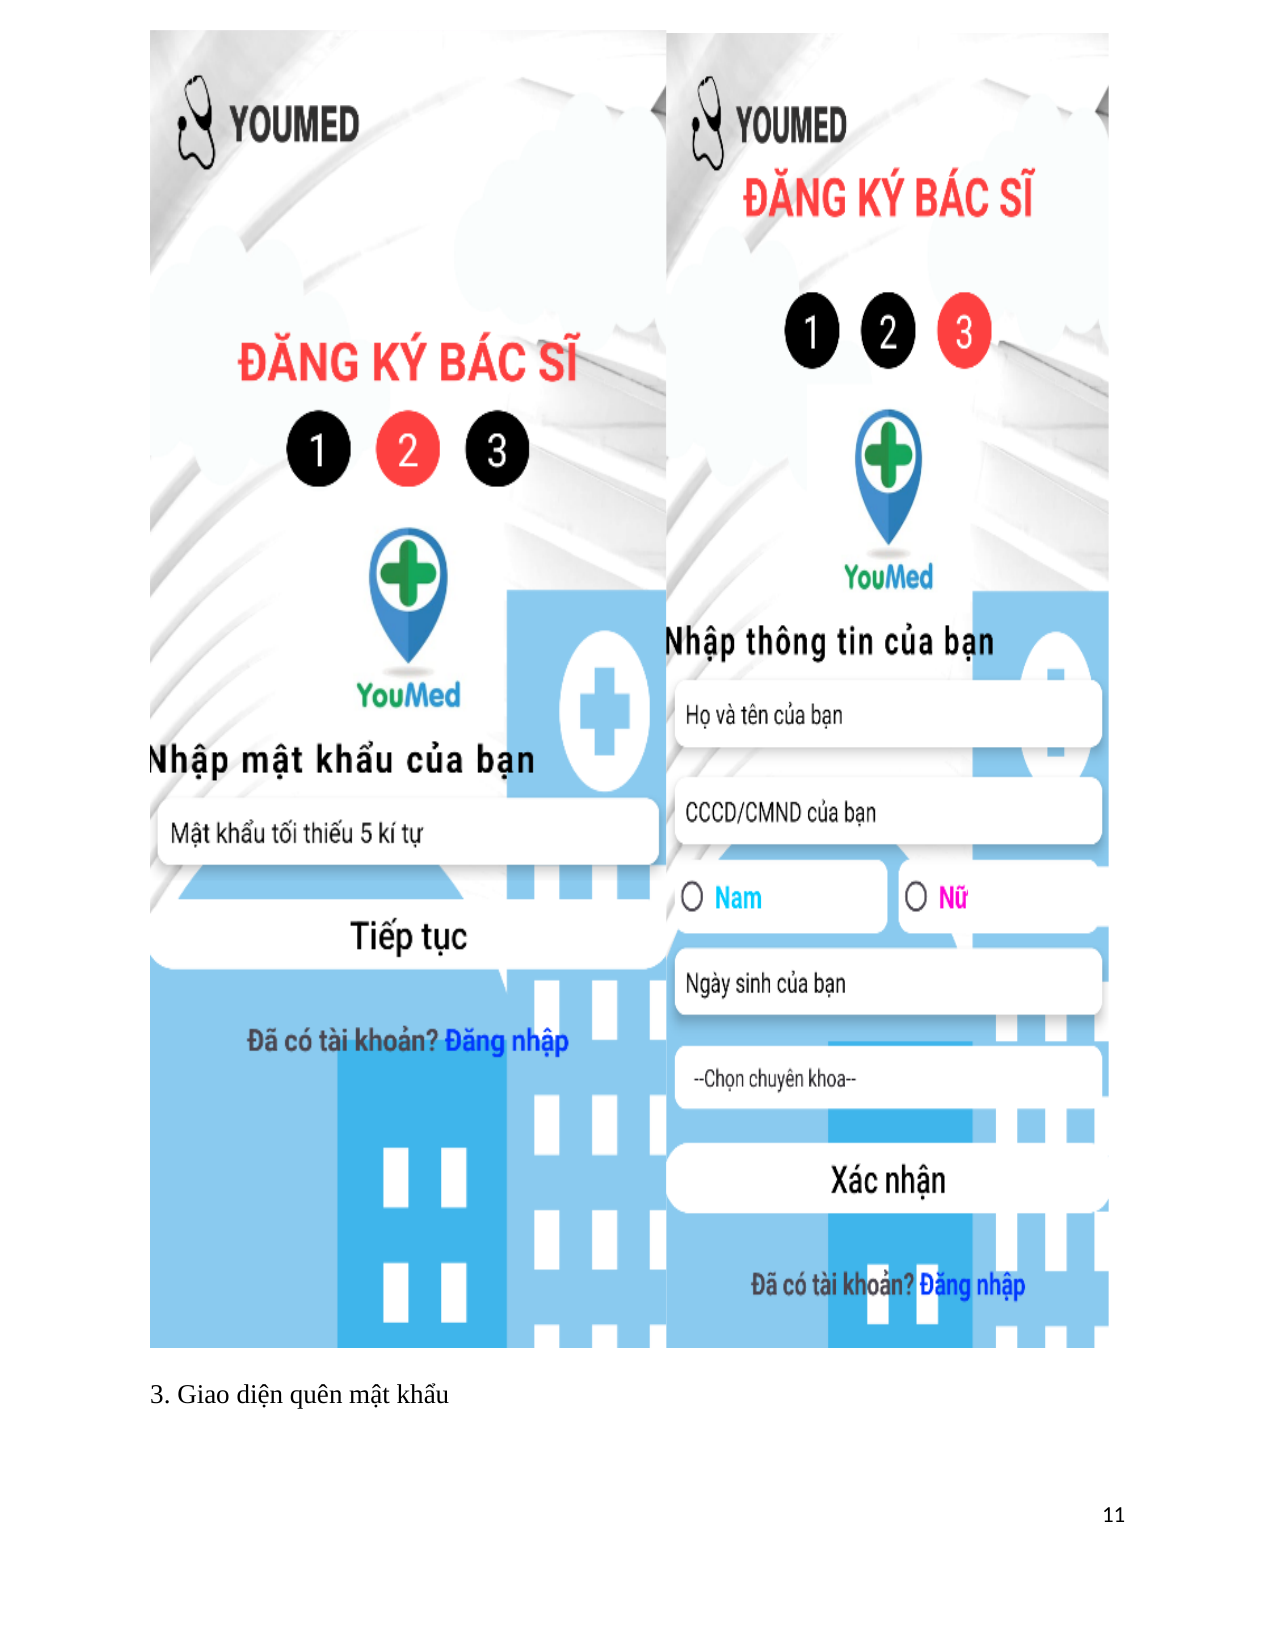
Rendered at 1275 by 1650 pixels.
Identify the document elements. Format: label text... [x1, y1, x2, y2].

picture [150, 30, 1109, 1348]
text 3. Giao diện quên mật khẩu [150, 1378, 1125, 1409]
